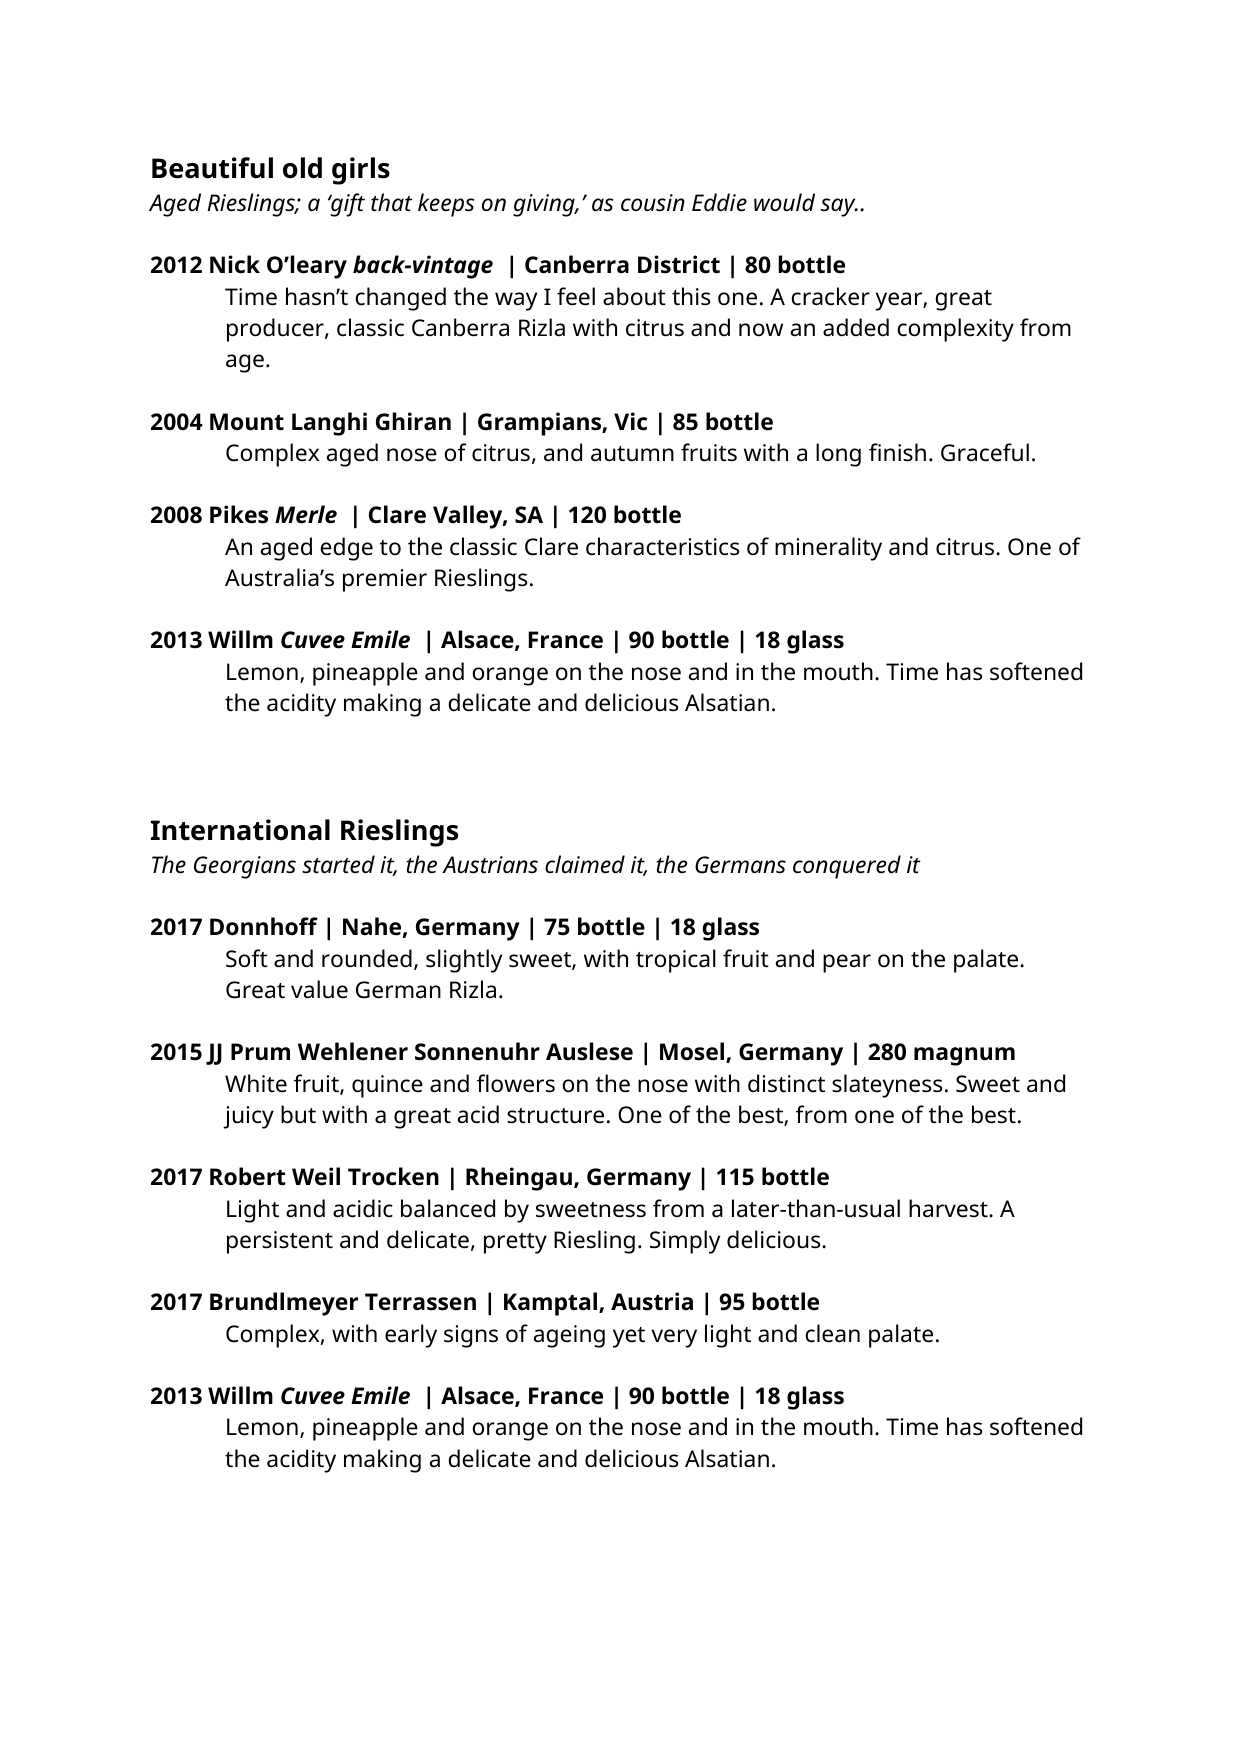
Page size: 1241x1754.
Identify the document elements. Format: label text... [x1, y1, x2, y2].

text 2013 Willm Cuvee Emile | Alsace, France | 90 bottle | 18 glass [150, 1380, 1090, 1411]
text 2017 Robert Weil Trocken | Rheingau, Germany | 115 bottle [150, 1161, 1090, 1192]
text White fruit, quince and flowers on the nose with distinct slateyness. Sweet and juicy but with a great acid structure. One of the best, from one of the best. [225, 1067, 1090, 1130]
text Lemon, pineapple and orange on the nose and in the mouth. Time has softened the acidity making a delicate and delicious Alsatian. [225, 656, 1090, 718]
text 2012 Nick O’leary back-vintage | Canberra District | 80 bottle [150, 249, 1090, 281]
text Lemon, pineapple and orange on the nose and in the mouth. Time has softened the acidity making a delicate and delicious Alsatian. [225, 1411, 1090, 1474]
text The Georgians started it, the Austrians claimed it, the Germans conquered it [150, 849, 1090, 880]
text 2008 Pikes Merle | Clare Valley, SA | 120 bottle [150, 499, 1090, 531]
text 2004 Mount Langhi Ghiran | Grampians, Vic | 85 bottle [150, 406, 1090, 437]
text 2017 Brundlmeyer Terrassen | Kamptal, Austria | 95 bottle [150, 1286, 1090, 1317]
text Time hasn’t changed the way I feel about this one. A cracker year, great producer, classic Canberra Rizla with citrus and now an added complexity from age. [225, 281, 1090, 374]
text Complex, with early signs of ageing yet very light and clean palate. [150, 1317, 1090, 1349]
text Light and acidic balanced by sweetness from a later-than-usual harvest. A persistent and delicate, pretty Riesling. Simply delicious. [225, 1192, 1090, 1255]
text 2017 Donnhoff | Nahe, Germany | 75 bottle | 18 glass [150, 911, 1090, 942]
text International Rieslings [150, 812, 1090, 849]
text Beautiful old girls [150, 150, 1090, 187]
text Soft and rounded, slightly sweet, with tropical fruit and pear on the palate. Great value German Rizla. [225, 942, 1090, 1005]
text Aged Rieslings; a ‘gift that keeps on giving,’ as cousin Eddie would say.. [150, 187, 1090, 218]
text 2015 JJ Prum Wehlener Sonnenuhr Auslese | Mosel, Germany | 280 magnum [150, 1036, 1090, 1067]
text 2013 Willm Cuvee Emile | Alsace, France | 90 bottle | 18 glass [150, 624, 1090, 656]
text Complex aged nose of citrus, and autumn fruits with a long finish. Graceful. [150, 437, 1090, 468]
text An aged edge to the classic Clare characteristics of minerality and citrus. One of Australia’s premier Rieslings. [225, 531, 1090, 593]
